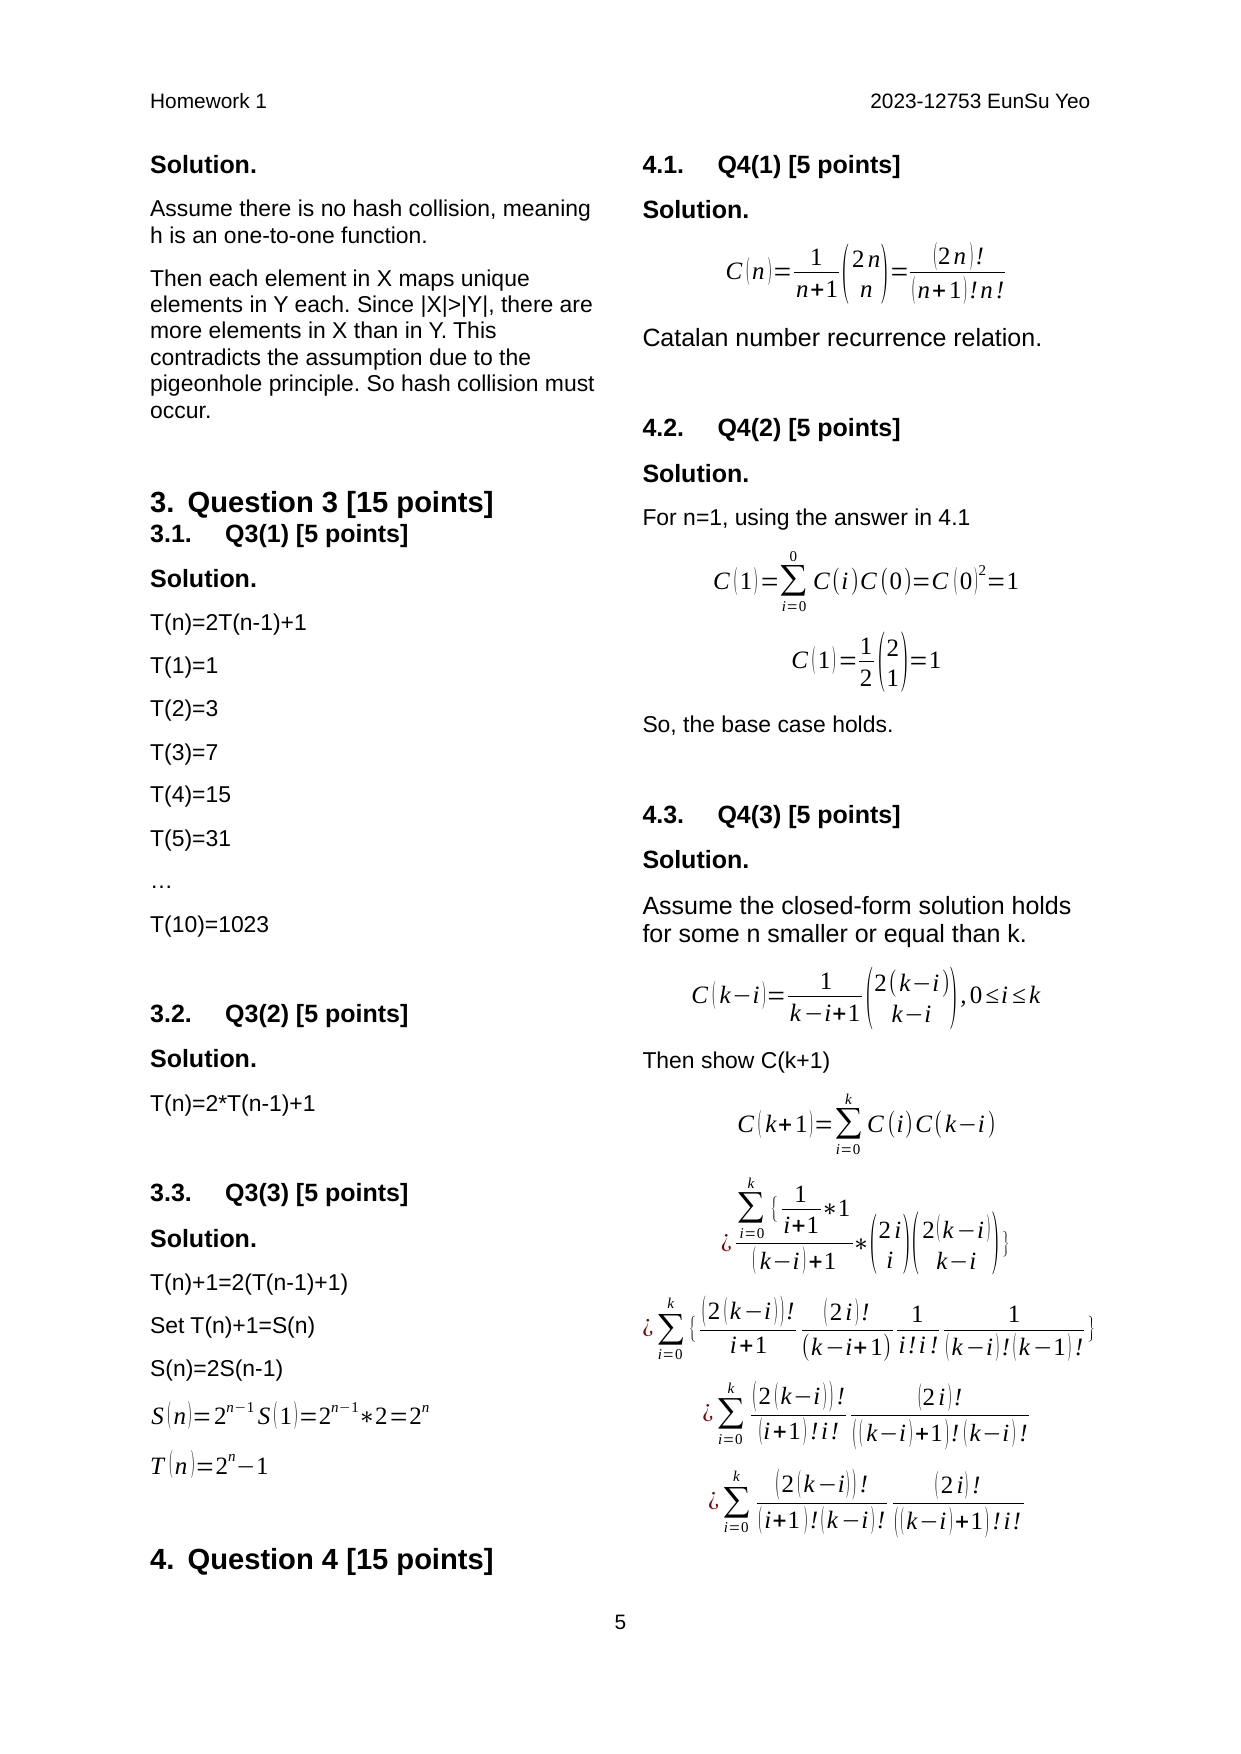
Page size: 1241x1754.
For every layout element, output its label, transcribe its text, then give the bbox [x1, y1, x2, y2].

text … [150, 867, 598, 894]
text T(5)=31 [150, 824, 598, 851]
text Solution. [150, 1044, 598, 1073]
text T(n)+1=2(T(n-1)+1) [150, 1269, 598, 1295]
text T(n)=2*T(n-1)+1 [150, 1090, 598, 1116]
text Solution. [642, 459, 1090, 488]
text T(n)=2T(n-1)+1 [150, 609, 598, 636]
list Q3(3) [5 points] [150, 1178, 598, 1207]
text So, the base case holds. [642, 711, 1090, 738]
text Set T(n)+1=S(n) [150, 1312, 598, 1338]
list Q3(2) [5 points] [150, 999, 598, 1028]
list Q4(1) [5 points] [642, 150, 1090, 179]
list Question 4 [15 points] [150, 1542, 598, 1576]
text Solution. [642, 195, 1090, 224]
list Q4(2) [5 points] [642, 413, 1090, 442]
text T(1)=1 [150, 652, 598, 679]
text Then each element in X maps unique elements in Y each. Since |X|>|Y|, there are more elements in X than in Y. This contradicts the assumption due to the pigeonhole principle. So hash collision must occur. [150, 265, 598, 423]
text T(10)=1023 [150, 911, 598, 937]
text S(n)=2S(n-1) [150, 1355, 598, 1381]
text T(3)=7 [150, 738, 598, 765]
text For n=1, using the answer in 4.1 [642, 504, 1090, 531]
text Solution. [150, 1224, 598, 1252]
text Catalan number recurrence relation. [642, 323, 1090, 351]
text T(4)=15 [150, 781, 598, 808]
text Assume there is no hash collision, meaning h is an one-to-one function. [150, 195, 598, 248]
text T(2)=3 [150, 695, 598, 722]
list Q3(1) [5 points] [150, 518, 598, 547]
text Solution. [150, 564, 598, 593]
list Q4(3) [5 points] [642, 800, 1090, 828]
text Then show C(k+1) [642, 1047, 1090, 1074]
text Solution. [642, 845, 1090, 874]
text Solution. [150, 150, 598, 179]
text Assume the closed-form solution holds for some n smaller or equal than k. [642, 891, 1090, 948]
list Question 3 [15 points] [150, 485, 598, 518]
